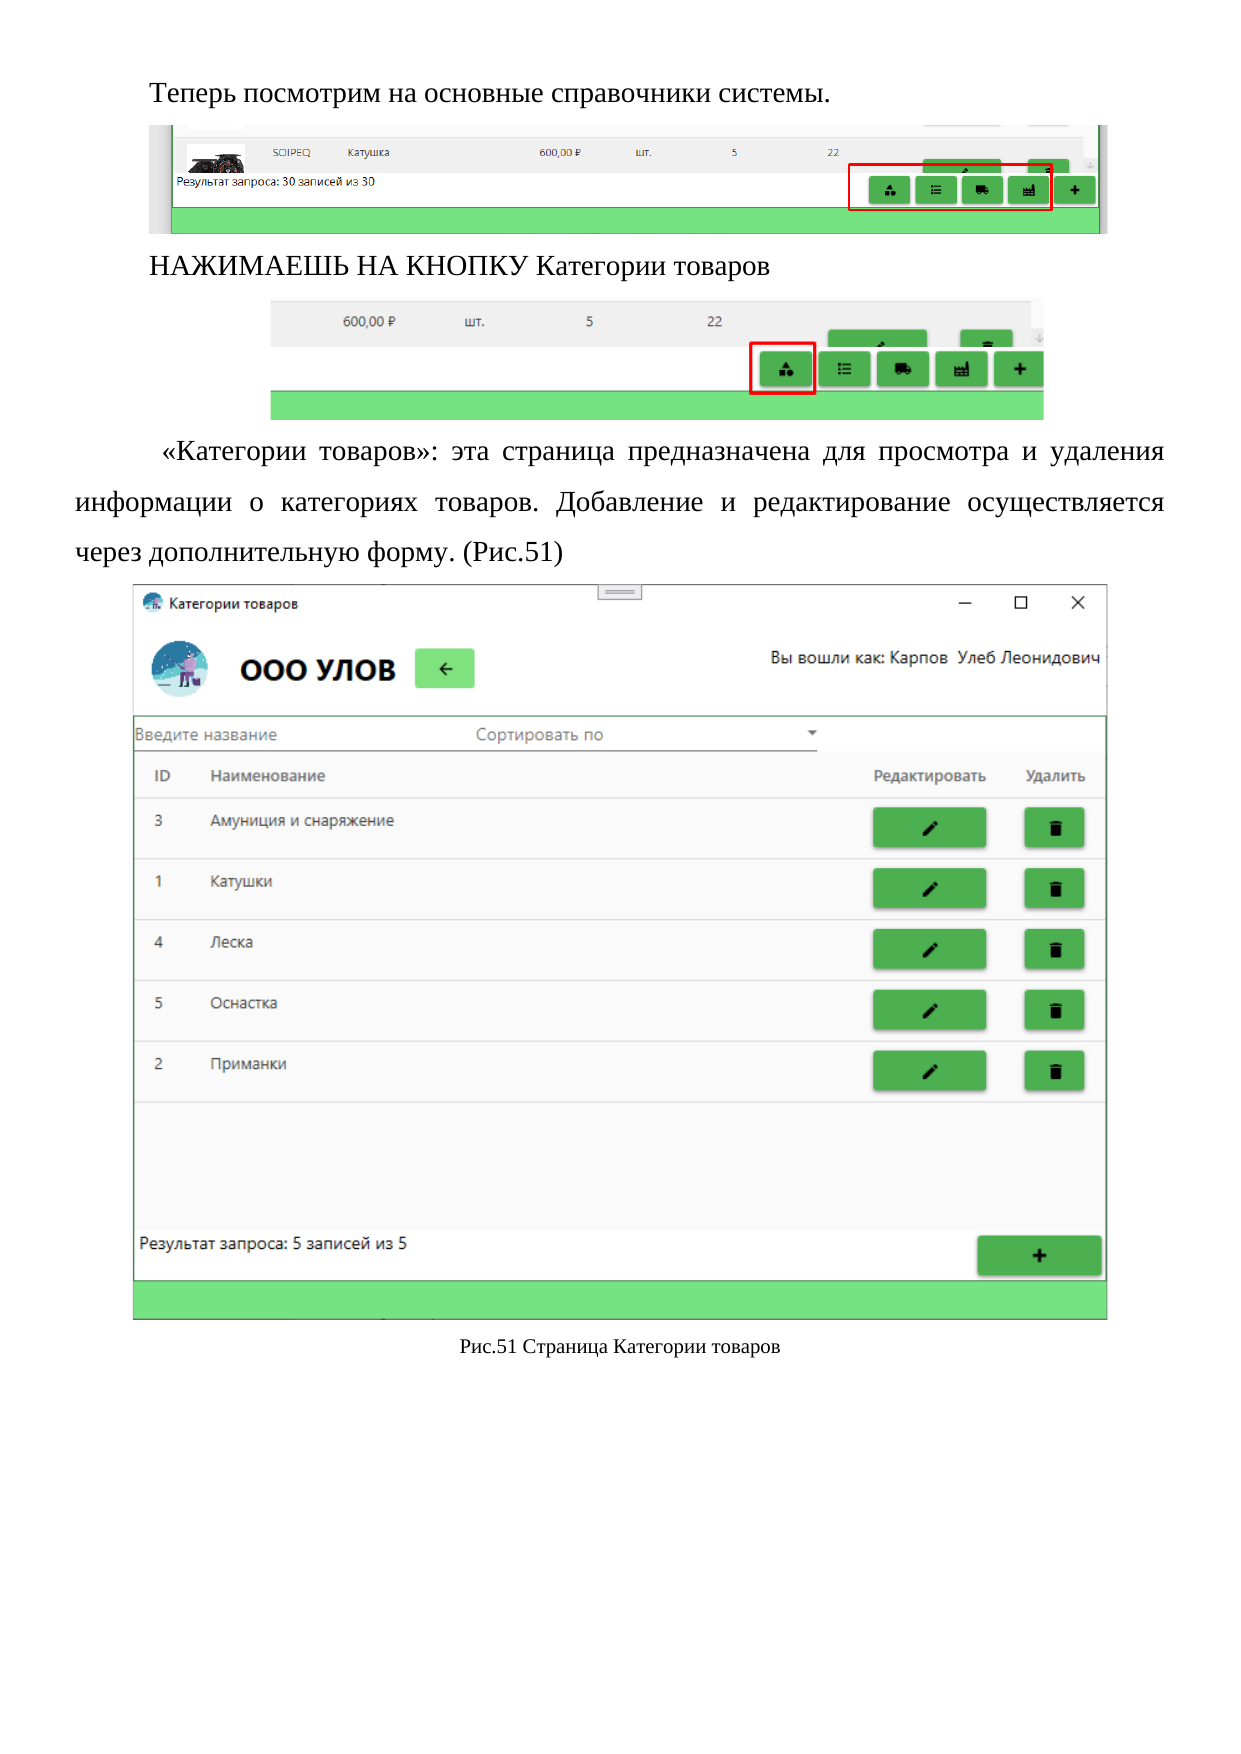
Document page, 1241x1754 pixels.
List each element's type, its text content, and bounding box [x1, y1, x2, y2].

text Рис.51 Страница Категории товаров [75, 1334, 1165, 1358]
picture [132, 584, 1108, 1320]
picture [148, 125, 1108, 234]
text НАЖИМАЕШЬ НА КНОПКУ Категории товаров [75, 248, 1165, 282]
picture [270, 298, 1044, 420]
text «Категории товаров»: эта страница предназначена для просмотра и удаления информации о категориях товаров. Добавление и редактирование осуществляется через дополнительную форму. (Рис.51) [75, 433, 1165, 568]
text Теперь посмотрим на основные справочники системы. [75, 75, 1165, 108]
